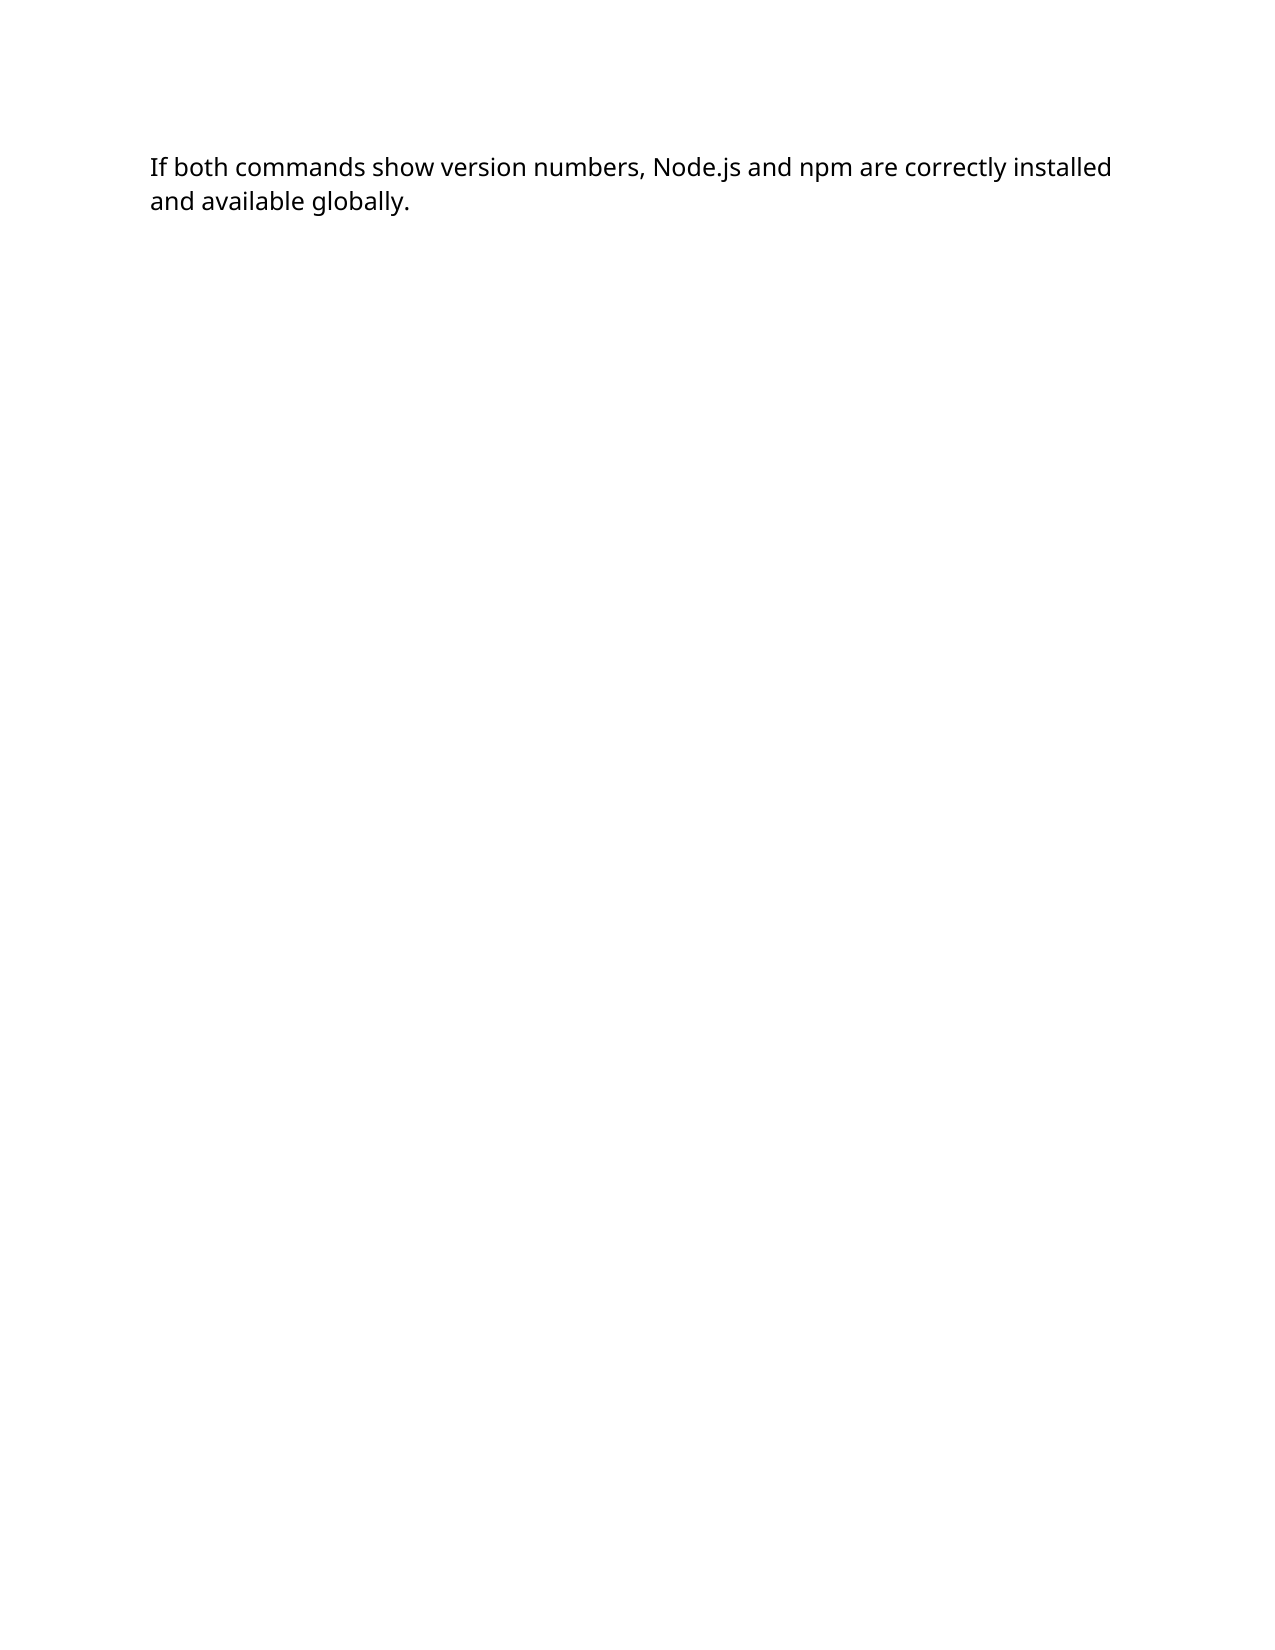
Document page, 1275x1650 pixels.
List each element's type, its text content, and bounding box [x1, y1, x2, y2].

text If both commands show version numbers, Node.js and npm are correctly installed and available globally. [150, 150, 1125, 218]
